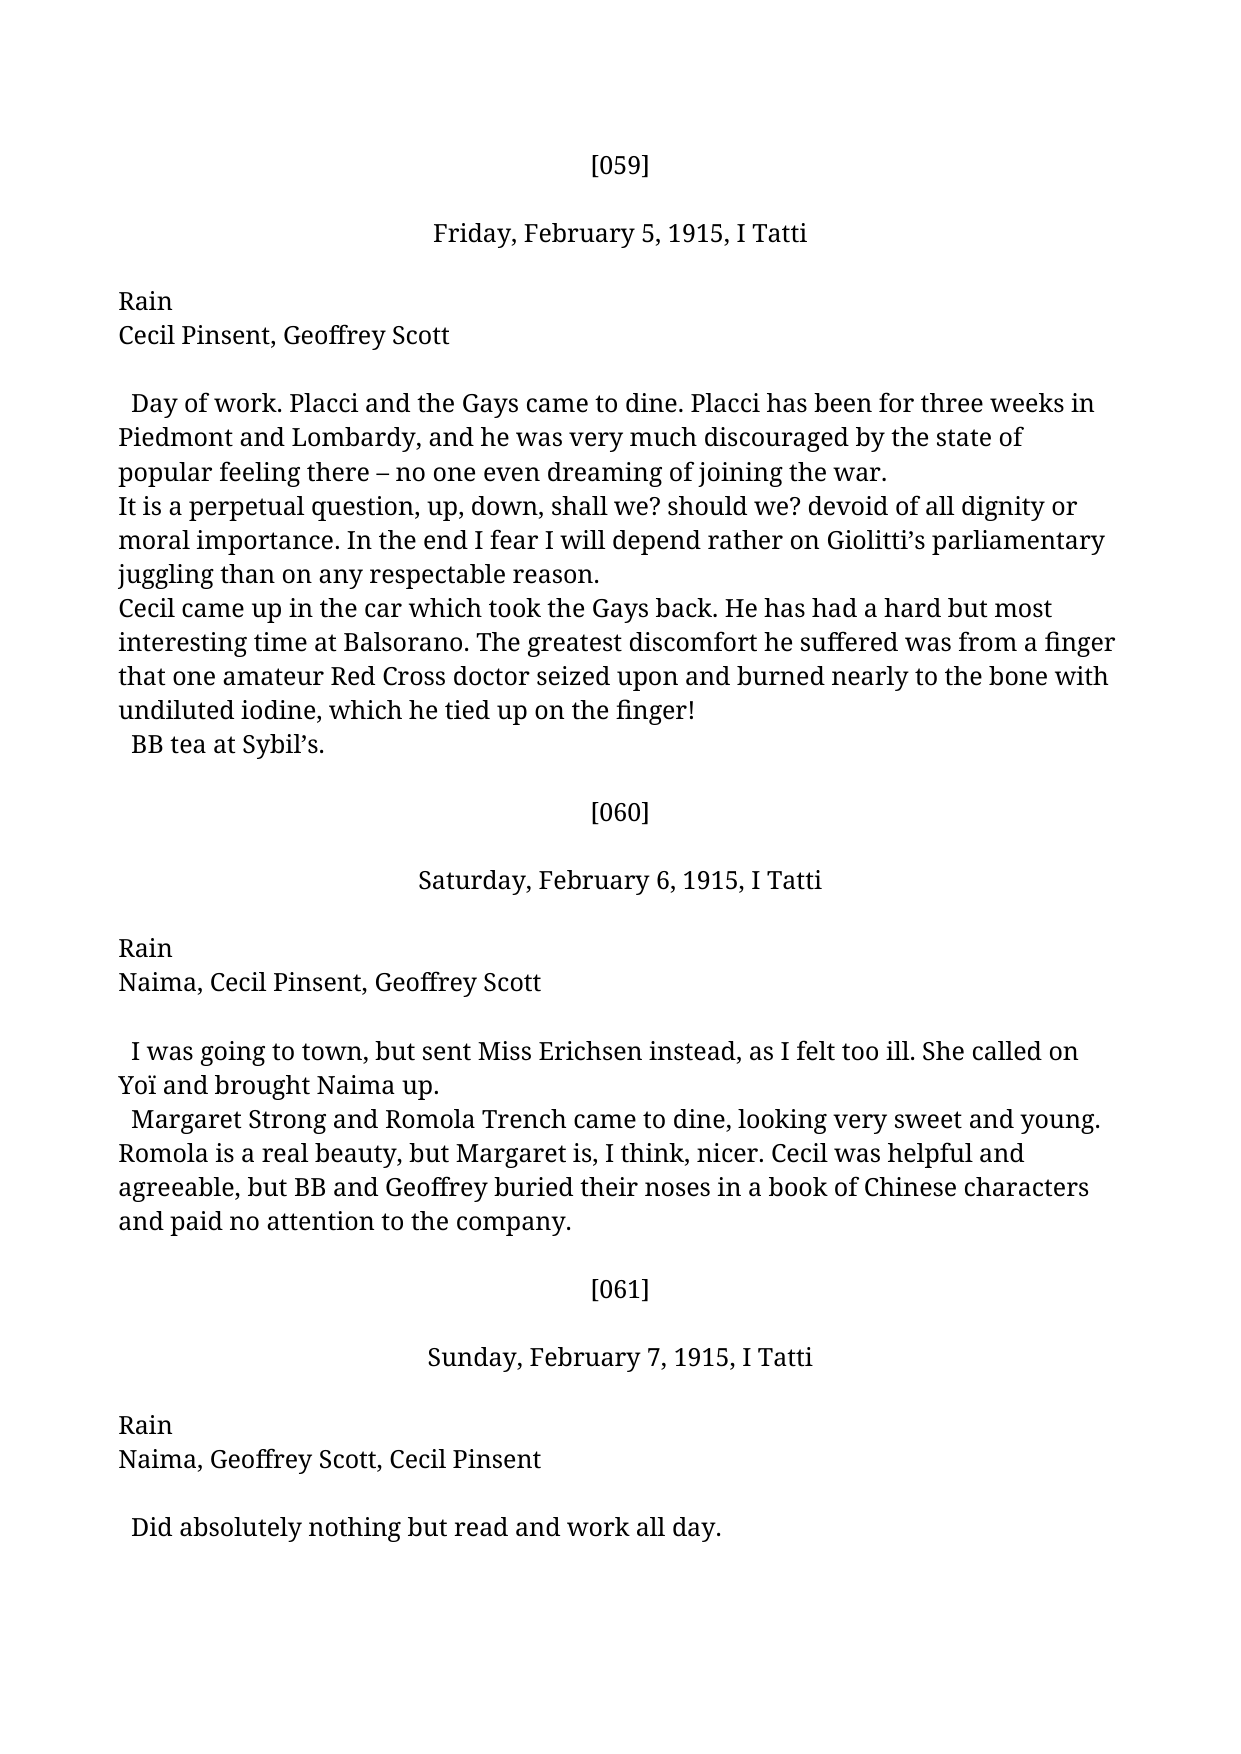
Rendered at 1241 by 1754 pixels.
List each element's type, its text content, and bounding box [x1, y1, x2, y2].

text Naima, Cecil Pinsent, Geoffrey Scott [118, 965, 1122, 999]
text [060] [118, 795, 1122, 829]
text I was going to town, but sent Miss Erichsen instead, as I felt too ill. She called on Yoï and brought Naima up. [118, 1033, 1122, 1101]
text Friday, February 5, 1915, I Tatti [118, 216, 1122, 250]
text Sunday, February 7, 1915, I Tatti [118, 1340, 1122, 1374]
text Cecil came up in the car which took the Gays back. He has had a hard but most interesting time at Balsorano. The greatest discomfort he suffered was from a finger that one amateur Red Cross doctor seized upon and burned nearly to the bone with undiluted iodine, which he tied up on the finger! [118, 590, 1122, 727]
text Saturday, February 6, 1915, I Tatti [118, 863, 1122, 897]
text Rain [118, 1408, 1122, 1442]
text Rain [118, 284, 1122, 318]
text [059] [118, 148, 1122, 182]
text It is a perpetual question, up, down, shall we? should we? devoid of all dignity or moral importance. In the end I fear I will depend rather on Giolitti’s parliamentary juggling than on any respectable reason. [118, 488, 1122, 590]
text [061] [118, 1272, 1122, 1306]
text Rain [118, 931, 1122, 965]
text Naima, Geoffrey Scott, Cecil Pinsent [118, 1442, 1122, 1476]
text Cecil Pinsent, Geoffrey Scott [118, 318, 1122, 352]
text Day of work. Placci and the Gays came to dine. Placci has been for three weeks in Piedmont and Lombardy, and he was very much discouraged by the state of popular feeling there – no one even dreaming of joining the war. [118, 386, 1122, 488]
text BB tea at Sybil’s. [118, 727, 1122, 761]
text Did absolutely nothing but read and work all day. [118, 1510, 1122, 1544]
text Margaret Strong and Romola Trench came to dine, looking very sweet and young. Romola is a real beauty, but Margaret is, I think, nicer. Cecil was helpful and agreeable, but BB and Geoffrey buried their noses in a book of Chinese characters and paid no attention to the company. [118, 1101, 1122, 1238]
